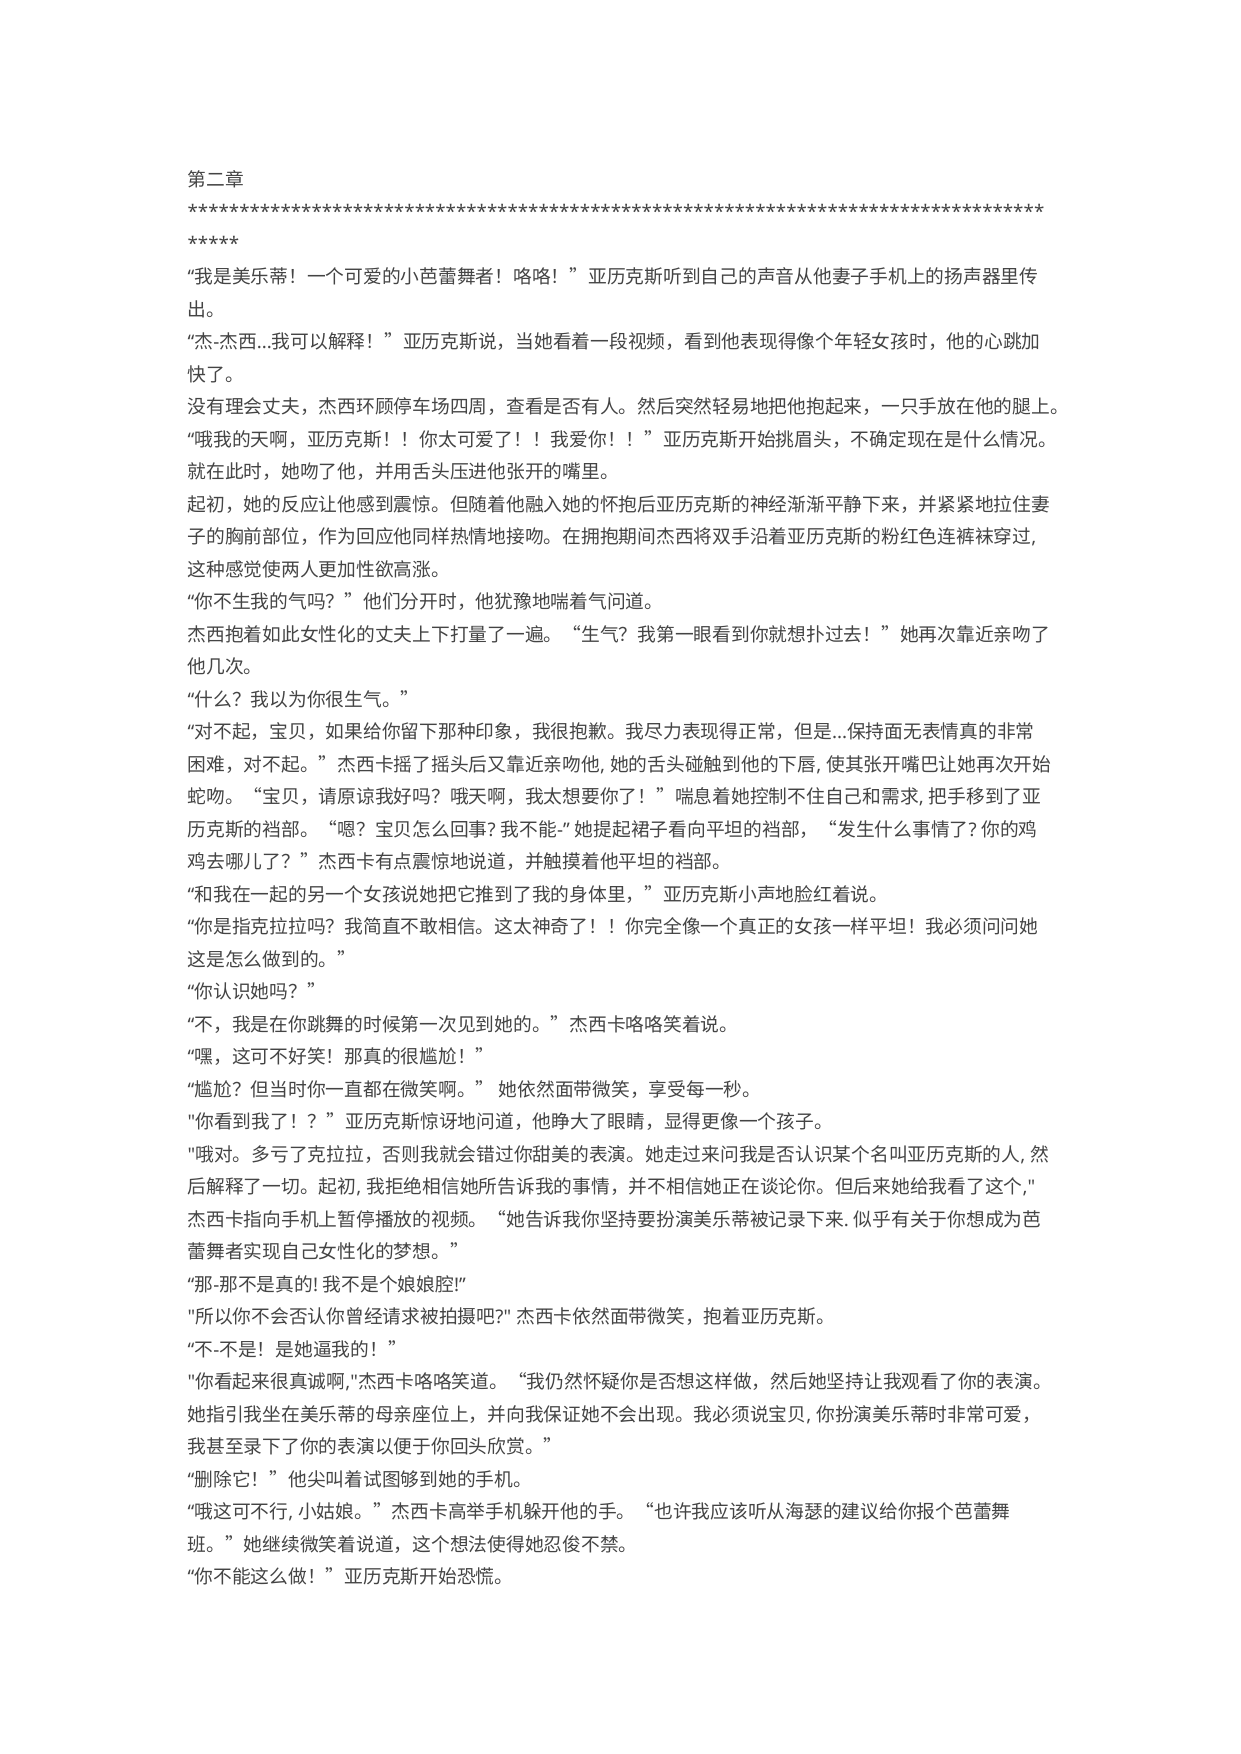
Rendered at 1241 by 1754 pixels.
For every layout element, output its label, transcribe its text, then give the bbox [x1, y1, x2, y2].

text “杰-杰西...我可以解释！”亚历克斯说，当她看着一段视频，看到他表现得像个年轻女孩时，他的心跳加快了。 [187, 324, 1053, 389]
text “你不生我的气吗？”他们分开时，他犹豫地喘着气问道。 [187, 584, 1053, 617]
text “你认识她吗？” [187, 974, 1053, 1007]
text “不，我是在你跳舞的时候第一次见到她的。”杰西卡咯咯笑着说。 [187, 1007, 1053, 1039]
text “对不起，宝贝，如果给你留下那种印象，我很抱歉。我尽力表现得正常，但是...保持面无表情真的非常困难，对不起。”杰西卡摇了摇头后又靠近亲吻他, 她的舌头碰触到他的下唇, 使其张开嘴巴让她再次开始蛇吻。“宝贝，请原谅我好吗？哦天啊，我太想要你了！”喘息着她控制不住自己和需求, 把手移到了亚历克斯的裆部。“嗯？宝贝怎么回事? 我不能-” 她提起裙子看向平坦的裆部，“发生什么事情了? 你的鸡鸡去哪儿了？”杰西卡有点震惊地说道，并触摸着他平坦的裆部。 [187, 714, 1053, 877]
text “不-不是！是她逼我的！” [187, 1332, 1053, 1364]
text “尴尬？但当时你一直都在微笑啊。” 她依然面带微笑，享受每一秒。 [187, 1072, 1053, 1104]
text “和我在一起的另一个女孩说她把它推到了我的身体里，”亚历克斯小声地脸红着说。 [187, 877, 1053, 909]
text "你看起来很真诚啊,"杰西卡咯咯笑道。“我仍然怀疑你是否想这样做，然后她坚持让我观看了你的表演。她指引我坐在美乐蒂的母亲座位上，并向我保证她不会出现。我必须说宝贝, 你扮演美乐蒂时非常可爱，我甚至录下了你的表演以便于你回头欣赏。” [187, 1364, 1053, 1462]
text **************************************************************************************** [187, 194, 1053, 259]
text 起初，她的反应让他感到震惊。但随着他融入她的怀抱后亚历克斯的神经渐渐平静下来，并紧紧地拉住妻子的胸前部位，作为回应他同样热情地接吻。在拥抱期间杰西将双手沿着亚历克斯的粉红色连裤袜穿过, 这种感觉使两人更加性欲高涨。 [187, 487, 1053, 584]
text 第二章 [187, 162, 1053, 194]
text “你不能这么做！”亚历克斯开始恐慌。 [187, 1559, 1053, 1592]
text "所以你不会否认你曾经请求被拍摄吧?" 杰西卡依然面带微笑，抱着亚历克斯。 [187, 1299, 1053, 1332]
text “什么？我以为你很生气。” [187, 682, 1053, 714]
text “哦我的天啊，亚历克斯！！你太可爱了！！我爱你！！”亚历克斯开始挑眉头，不确定现在是什么情况。就在此时，她吻了他，并用舌头压进他张开的嘴里。 [187, 422, 1053, 436]
text 杰西抱着如此女性化的丈夫上下打量了一遍。“生气？我第一眼看到你就想扑过去！”她再次靠近亲吻了他几次。 [187, 617, 1053, 682]
text “删除它！”他尖叫着试图够到她的手机。 [187, 1462, 1053, 1494]
text “哦我的天啊，亚历克斯！！你太可爱了！！我爱你！！”亚历克斯开始挑眉头，不确定现在是什么情况。就在此时，她吻了他，并用舌头压进他张开的嘴里。 [187, 437, 1053, 487]
text “我是美乐蒂！一个可爱的小芭蕾舞者！咯咯！”亚历克斯听到自己的声音从他妻子手机上的扬声器里传出。 [187, 259, 1053, 324]
text “你是指克拉拉吗？我简直不敢相信。这太神奇了！！你完全像一个真正的女孩一样平坦！我必须问问她这是怎么做到的。” [187, 909, 1053, 974]
text 没有理会丈夫，杰西环顾停车场四周，查看是否有人。然后突然轻易地把他抱起来，一只手放在他的腿上。 [187, 389, 1053, 422]
text “那-那不是真的! 我不是个娘娘腔!” [187, 1267, 1053, 1299]
text "哦对。多亏了克拉拉，否则我就会错过你甜美的表演。她走过来问我是否认识某个名叫亚历克斯的人, 然后解释了一切。起初, 我拒绝相信她所告诉我的事情，并不相信她正在谈论你。但后来她给我看了这个," 杰西卡指向手机上暂停播放的视频。“她告诉我你坚持要扮演美乐蒂被记录下来. 似乎有关于你想成为芭蕾舞者实现自己女性化的梦想。” [187, 1137, 1053, 1267]
text “嘿，这可不好笑！那真的很尴尬！” [187, 1039, 1053, 1072]
text “哦这可不行, 小姑娘。”杰西卡高举手机躲开他的手。“也许我应该听从海瑟的建议给你报个芭蕾舞班。”她继续微笑着说道，这个想法使得她忍俊不禁。 [187, 1494, 1053, 1559]
text "你看到我了！？”亚历克斯惊讶地问道，他睁大了眼睛，显得更像一个孩子。 [187, 1104, 1053, 1137]
